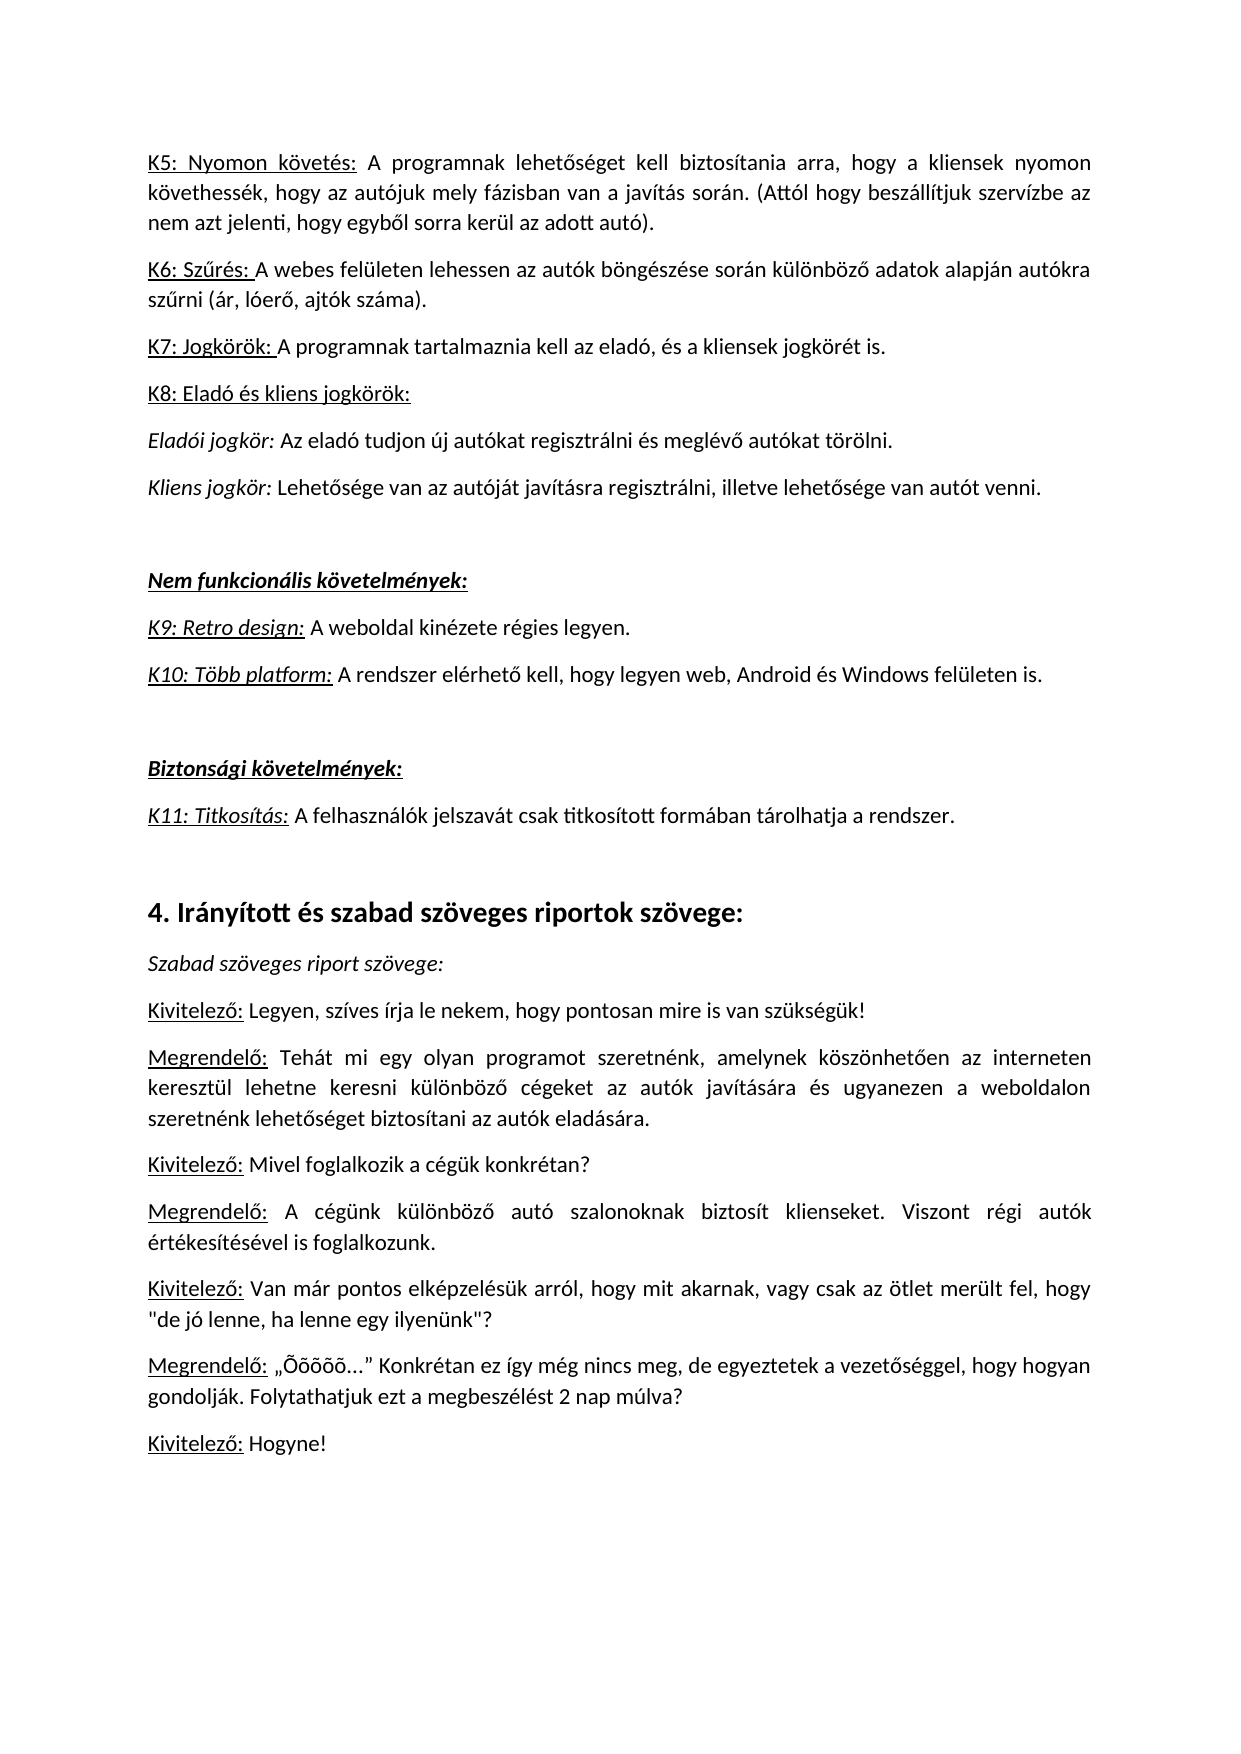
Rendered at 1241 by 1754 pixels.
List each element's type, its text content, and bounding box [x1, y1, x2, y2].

text Kivitelező: Legyen, szíves írja le nekem, hogy pontosan mire is van szükségük! [148, 996, 1093, 1024]
text K9: Retro design: A weboldal kinézete régies legyen. [148, 613, 1093, 641]
text Nem funkcionális követelmények: [148, 566, 1093, 594]
text Eladói jogkör: Az eladó tudjon új autókat regisztrálni és meglévő autókat törölni. [148, 426, 1093, 454]
text K6: Szűrés: A webes felületen lehessen az autók böngészése során különböző adatok alapján autókra szűrni (ár, lóerő, ajtók száma). [148, 255, 1093, 313]
text Kivitelező: Van már pontos elképzelésük arról, hogy mit akarnak, vagy csak az ötlet merült fel, hogy "de jó lenne, ha lenne egy ilyenünk"? [148, 1274, 1093, 1333]
text Megrendelő: A cégünk különböző autó szalonoknak biztosít klienseket. Viszont régi autók értékesítésével is foglalkozunk. [148, 1197, 1093, 1256]
text Kliens jogkör: Lehetősége van az autóját javításra regisztrálni, illetve lehetősége van autót venni. [148, 473, 1093, 501]
text K11: Titkosítás: A felhasználók jelszavát csak titkosított formában tárolhatja a rendszer. [148, 801, 1093, 829]
text K8: Eladó és kliens jogkörök: [148, 379, 1093, 407]
text K10: Több platform: A rendszer elérhető kell, hogy legyen web, Android és Windows felületen is. [148, 660, 1093, 688]
text K5: Nyomon követés: A programnak lehetőséget kell biztosítania arra, hogy a kliensek nyomon követhessék, hogy az autójuk mely fázisban van a javítás során. (Attól hogy beszállítjuk szervízbe az nem azt jelenti, hogy egyből sorra kerül az adott autó). [148, 148, 1093, 236]
text Megrendelő: Tehát mi egy olyan programot szeretnénk, amelynek köszönhetően az interneten keresztül lehetne keresni különböző cégeket az autók javítására és ugyanezen a weboldalon szeretnénk lehetőséget biztosítani az autók eladására. [148, 1043, 1093, 1132]
text K7: Jogkörök: A programnak tartalmaznia kell az eladó, és a kliensek jogkörét is. [148, 332, 1093, 360]
text Biztonsági követelmények: [148, 754, 1093, 782]
text Kivitelező: Mivel foglalkozik a cégük konkrétan? [148, 1151, 1093, 1179]
text Megrendelő: „Õõõõõ...” Konkrétan ez így még nincs meg, de egyeztetek a vezetőséggel, hogy hogyan gondolják. Folytathatjuk ezt a megbeszélést 2 nap múlva? [148, 1352, 1093, 1410]
text Szabad szöveges riport szövege: [148, 949, 1093, 978]
text 4. Irányított és szabad szöveges riportok szövege: [148, 894, 1093, 930]
text Kivitelező: Hogyne! [148, 1429, 1093, 1457]
